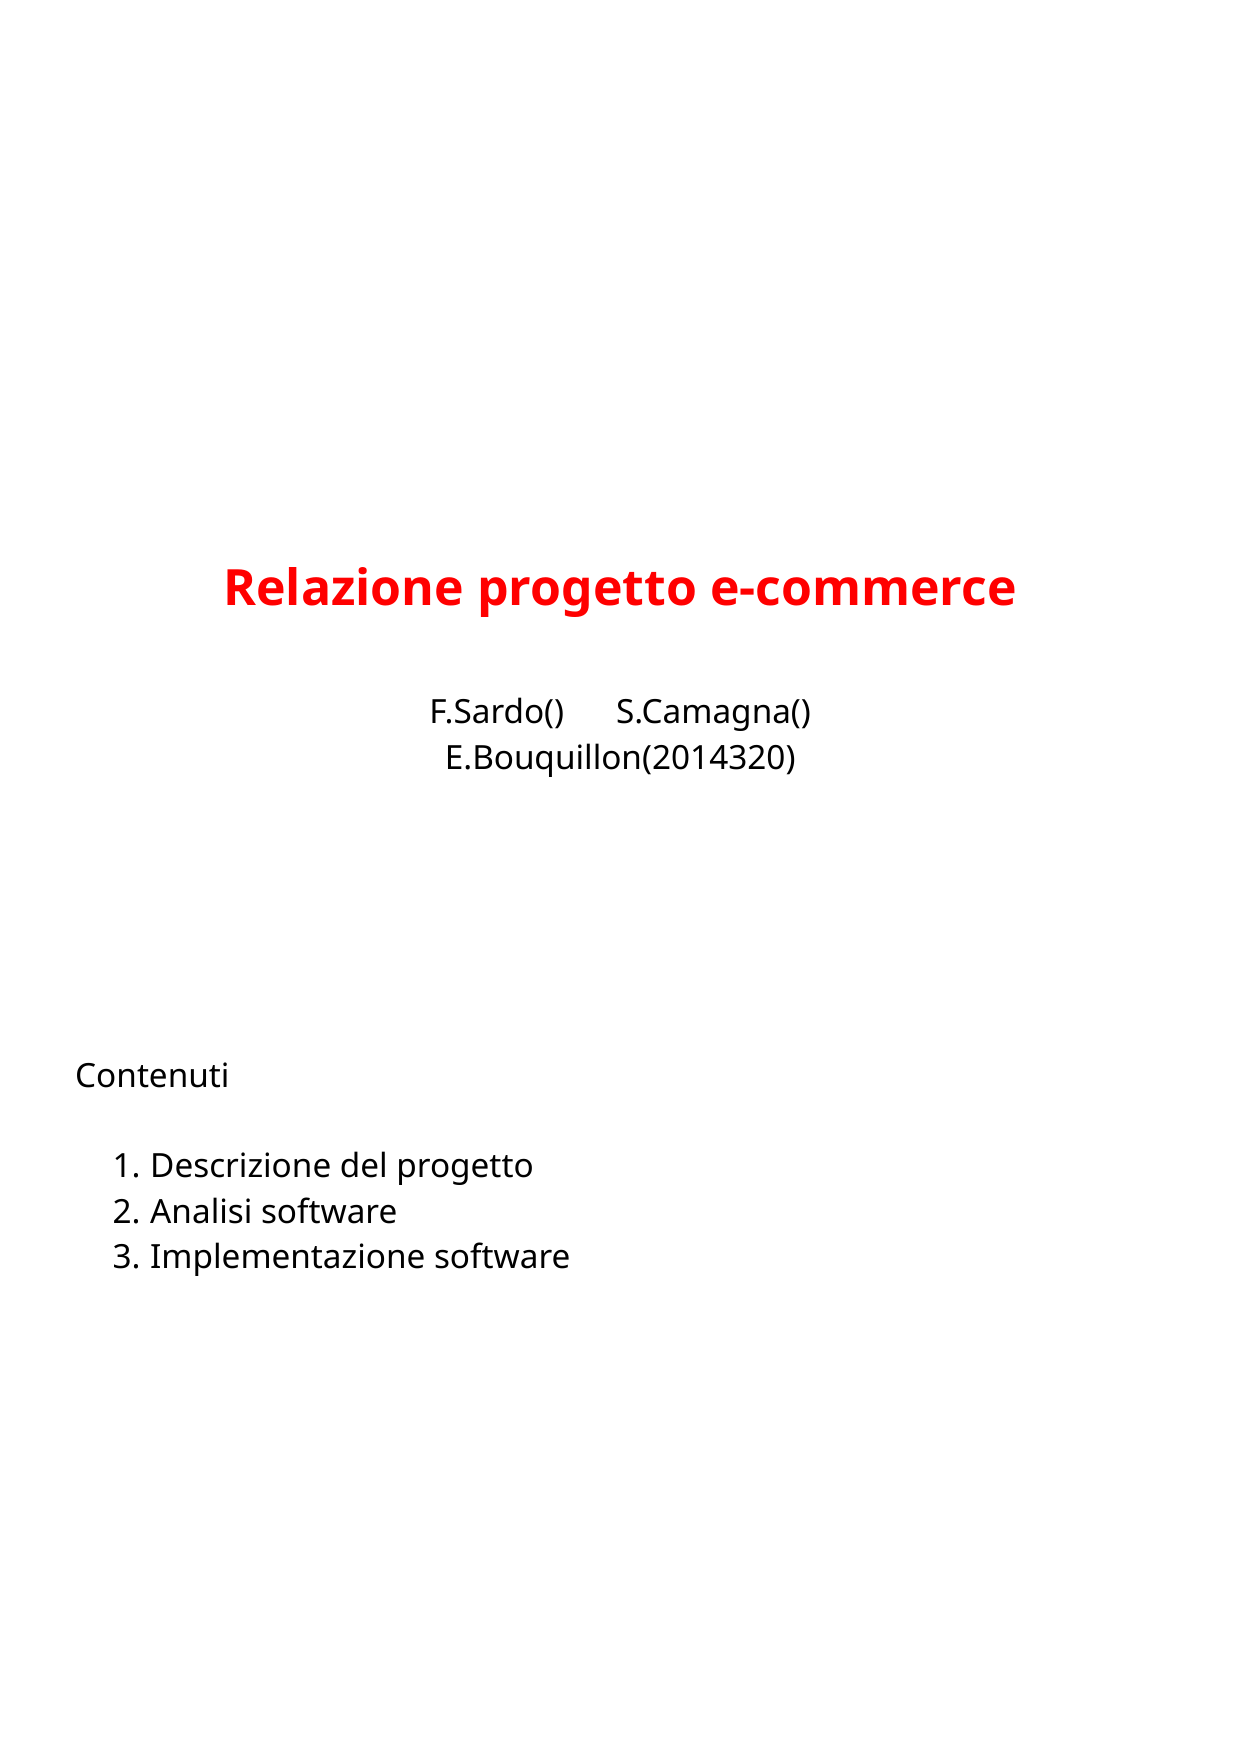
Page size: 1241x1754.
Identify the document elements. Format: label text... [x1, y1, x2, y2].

text Contenuti [75, 1051, 1165, 1097]
text Relazione progetto e-commerce F.Sardo() S.Camagna() E.Bouquillon(2014320) [75, 552, 1165, 779]
list Implementazione software [112, 1233, 1165, 1358]
list Analisi software [112, 1188, 1165, 1233]
list Descrizione del progetto [112, 1142, 1165, 1188]
